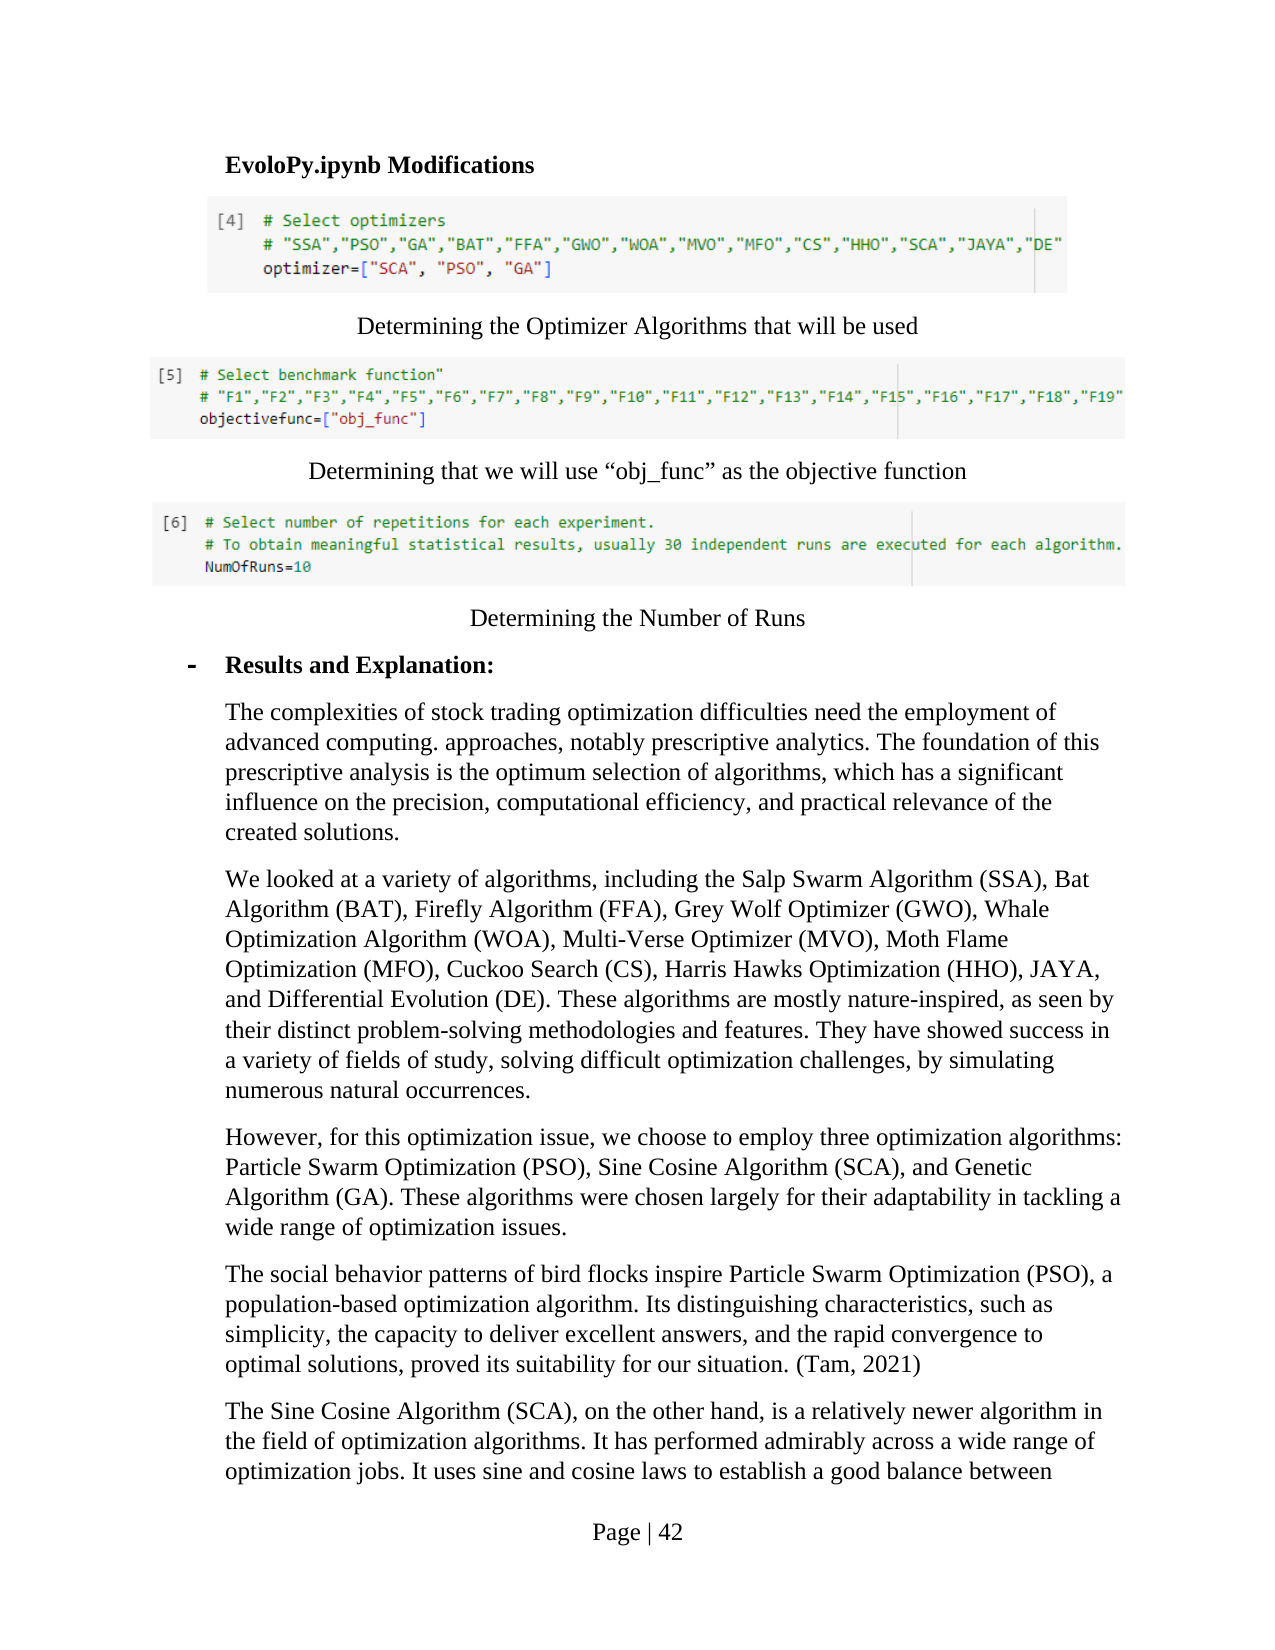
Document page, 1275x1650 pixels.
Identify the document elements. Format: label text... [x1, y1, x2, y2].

text Determining that we will use “obj_func” as the objective function [150, 456, 1125, 485]
text We looked at a variety of algorithms, including the Salp Swarm Algorithm (SSA), Bat Algorithm (BAT), Firefly Algorithm (FFA), Grey Wolf Optimizer (GWO), Whale Optimization Algorithm (WOA), Multi-Verse Optimizer (MVO), Moth Flame Optimization (MFO), Cuckoo Search (CS), Harris Hawks Optimization (HHO), JAYA, and Differential Evolution (DE). These algorithms are mostly nature-inspired, as seen by their distinct problem-solving methodologies and features. They have showed success in a variety of fields of study, solving difficult optimization challenges, by simulating numerous natural occurrences. [225, 864, 1125, 1104]
picture [150, 502, 1125, 586]
picture [207, 196, 1068, 293]
text EvoloPy.ipynb Modifications [225, 150, 1125, 179]
text However, for this optimization issue, we choose to employ three optimization algorithms: Particle Swarm Optimization (PSO), Sine Cosine Algorithm (SCA), and Genetic Algorithm (GA). These algorithms were chosen largely for their adaptability in tackling a wide range of optimization issues. [225, 1122, 1125, 1241]
text The social behavior patterns of bird flocks inspire Particle Swarm Optimization (PSO), a population-based optimization algorithm. Its distinguishing characteristics, such as simplicity, the capacity to deliver excellent answers, and the rapid convergence to optimal solutions, proved its suitability for our situation. (Tam, 2021) [225, 1259, 1125, 1378]
text The complexities of stock trading optimization difficulties need the employment of advanced computing. approaches, notably prescriptive analytics. The foundation of this prescriptive analysis is the optimum selection of algorithms, which has a significant influence on the precision, computational efficiency, and practical relevance of the created solutions. [225, 697, 1125, 846]
text Determining the Number of Runs [150, 603, 1125, 632]
list Results and Explanation: [187, 650, 1125, 679]
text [225, 1396, 1125, 1485]
picture [150, 357, 1125, 439]
text Determining the Optimizer Algorithms that will be used [150, 311, 1125, 340]
